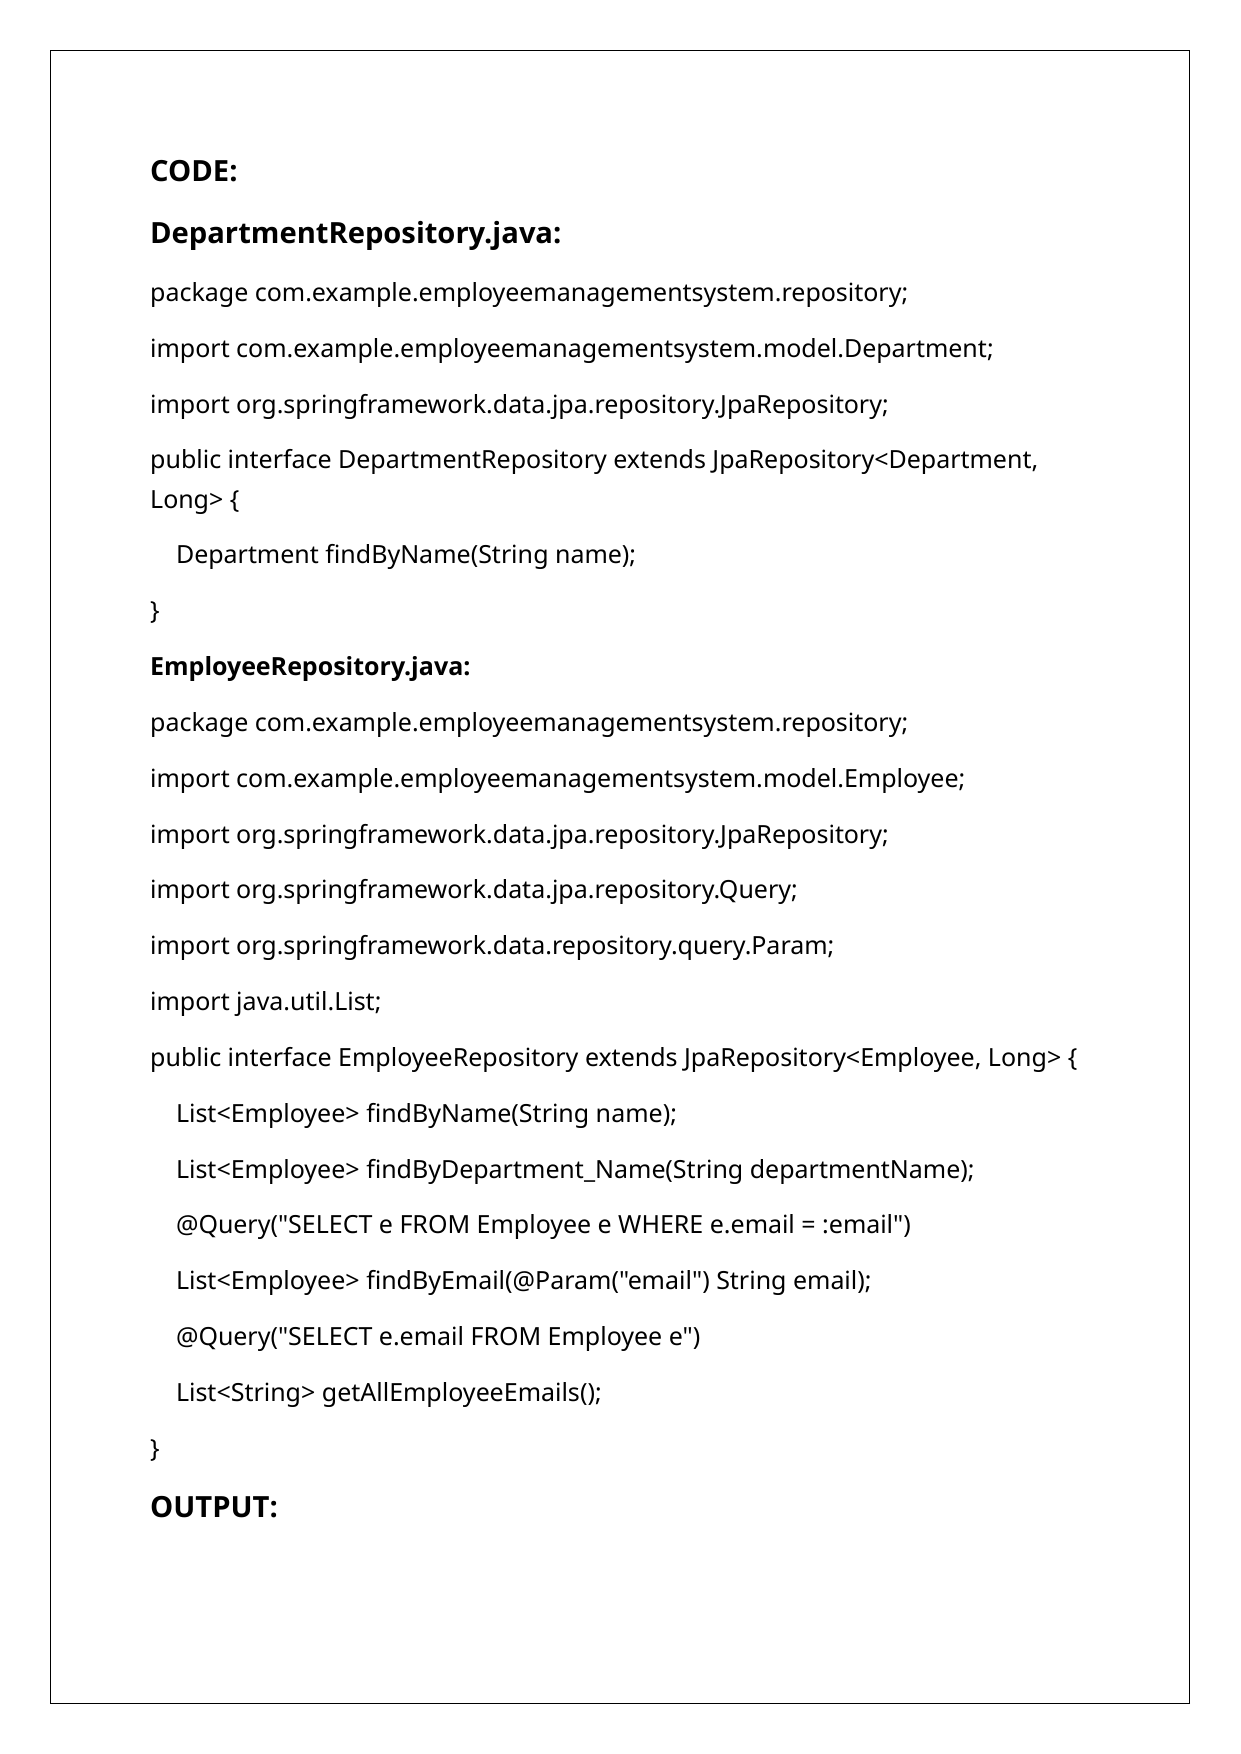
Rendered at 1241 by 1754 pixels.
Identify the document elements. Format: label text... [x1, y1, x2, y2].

text EmployeeRepository.java: [150, 649, 1090, 683]
text public interface DepartmentRepository extends JpaRepository<Department, Long> { [150, 442, 1090, 515]
text DepartmentRepository.java: [150, 212, 1090, 252]
text } [150, 1430, 1090, 1464]
text import org.springframework.data.jpa.repository.Query; [150, 872, 1090, 906]
text List<Employee> findByDepartment_Name(String departmentName); [150, 1151, 1090, 1185]
text import com.example.employeemanagementsystem.model.Employee; [150, 760, 1090, 794]
text } [150, 593, 1090, 627]
text List<Employee> findByName(String name); [150, 1095, 1090, 1129]
text package com.example.employeemanagementsystem.repository; [150, 704, 1090, 739]
text Department findByName(String name); [150, 537, 1090, 571]
text @Query("SELECT e.email FROM Employee e") [150, 1319, 1090, 1353]
text import org.springframework.data.jpa.repository.JpaRepository; [150, 386, 1090, 420]
text import org.springframework.data.repository.query.Param; [150, 928, 1090, 962]
text @Query("SELECT e FROM Employee e WHERE e.email = :email") [150, 1207, 1090, 1241]
text package com.example.employeemanagementsystem.repository; [150, 274, 1090, 309]
text List<String> getAllEmployeeEmails(); [150, 1374, 1090, 1409]
text import org.springframework.data.jpa.repository.JpaRepository; [150, 816, 1090, 850]
text import com.example.employeemanagementsystem.model.Department; [150, 330, 1090, 364]
text List<Employee> findByEmail(@Param("email") String email); [150, 1263, 1090, 1297]
text public interface EmployeeRepository extends JpaRepository<Employee, Long> { [150, 1039, 1090, 1074]
text CODE: [150, 150, 1090, 190]
text OUTPUT: [150, 1486, 1090, 1526]
text import java.util.List; [150, 984, 1090, 1018]
